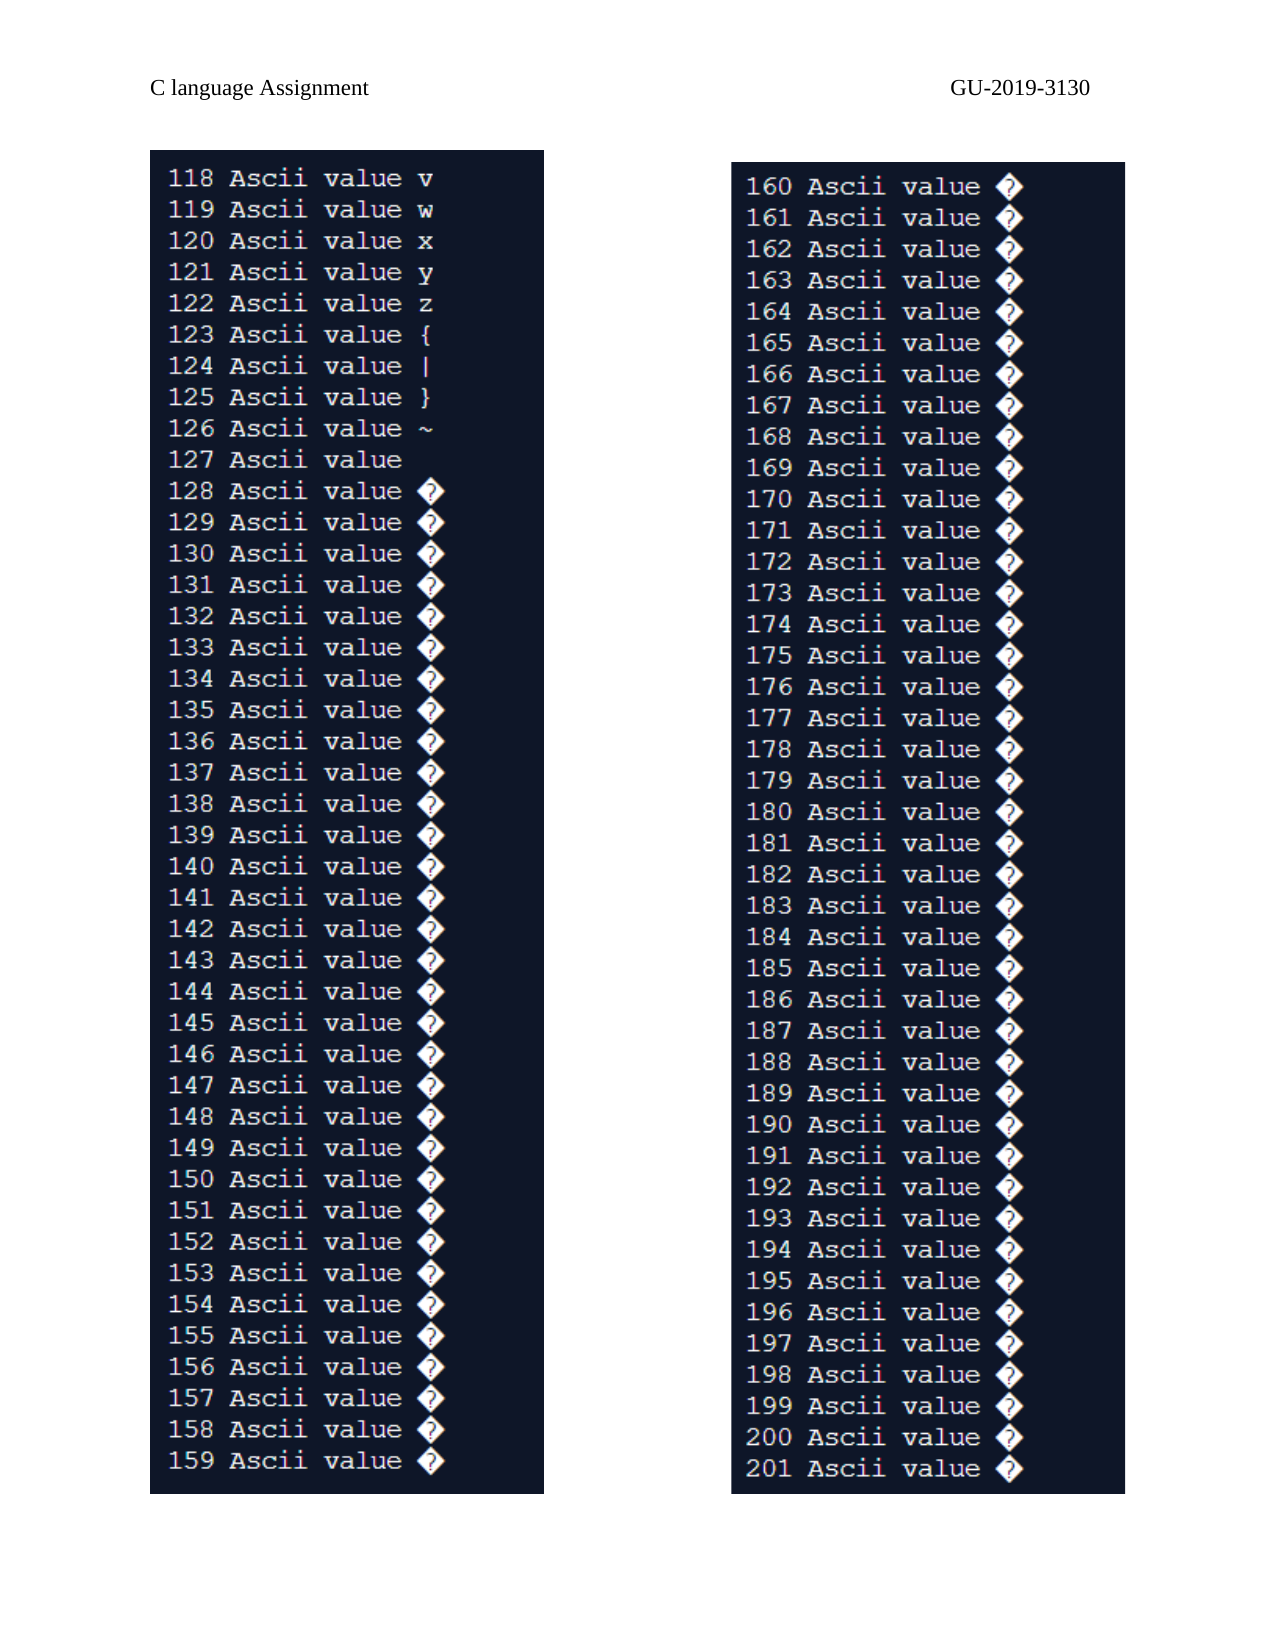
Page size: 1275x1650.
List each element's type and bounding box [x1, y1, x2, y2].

picture [150, 150, 544, 1494]
picture [731, 162, 1125, 1494]
